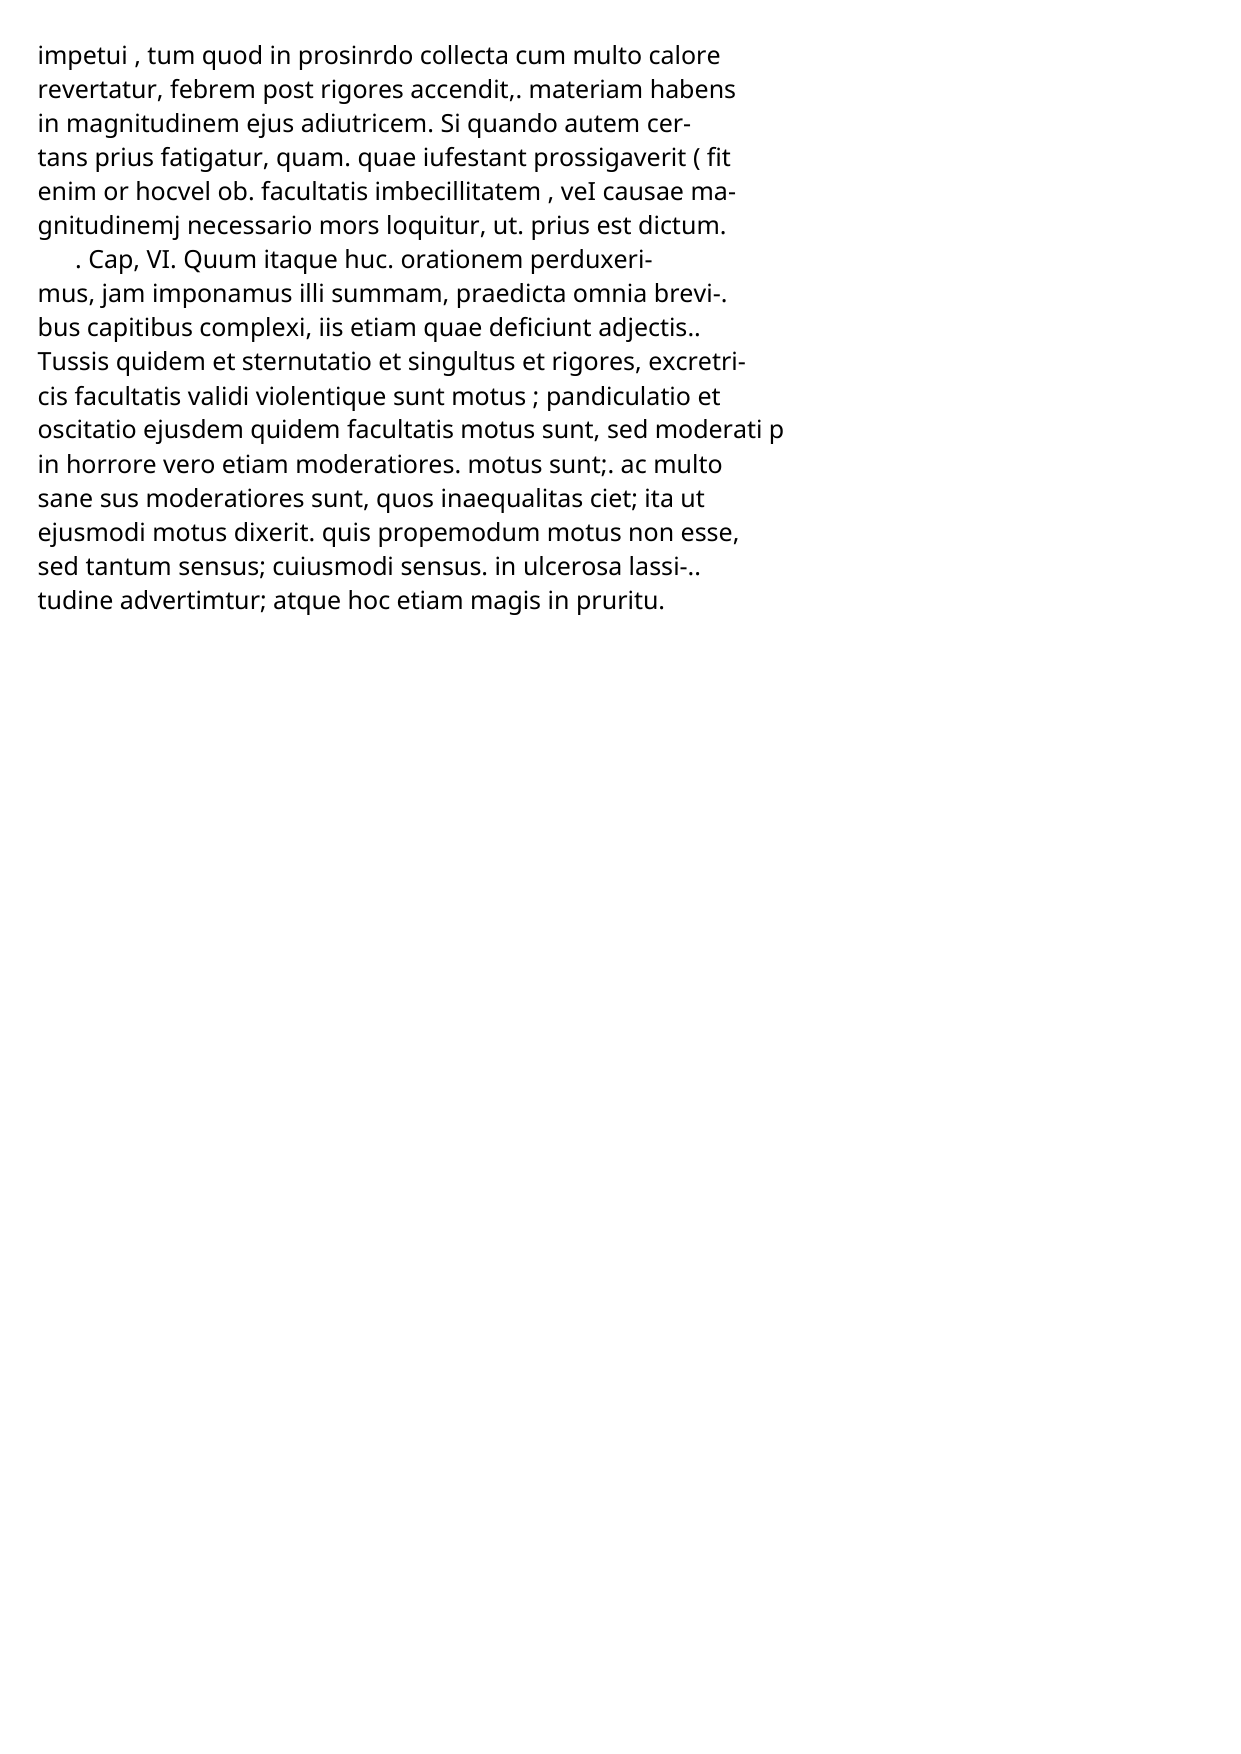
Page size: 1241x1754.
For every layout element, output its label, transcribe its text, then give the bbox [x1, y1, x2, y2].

text . Cap, VI. Quum itaque huc. orationem perduxeri- mus, jam imponamus illi summam, praedicta omnia brevi-. bus capitibus complexi, iis etiam quae deficiunt adjectis.. Tussis quidem et sternutatio et singultus et rigores, excretri- cis facultatis validi violentique sunt motus ; pandiculatio et oscitatio ejusdem quidem facultatis motus sunt, sed moderati p in horrore vero etiam moderatiores. motus sunt;. ac multo sane sus moderatiores sunt, quos inaequalitas ciet; ita ut ejusmodi motus dixerit. quis propemodum motus non esse, sed tantum sensus; cuiusmodi sensus. in ulcerosa lassi-.. tudine advertimtur; atque hoc etiam magis in pruritu. [37, 242, 1203, 617]
text impetui , tum quod in prosinrdo collecta cum multo calore revertatur, febrem post rigores accendit,. materiam habens in magnitudinem ejus adiutricem. Si quando autem cer- tans prius fatigatur, quam. quae iufestant prossigaverit ( fit enim or hocvel ob. facultatis imbecillitatem , veI causae ma- gnitudinemj necessario mors loquitur, ut. prius est dictum. [37, 37, 1203, 242]
